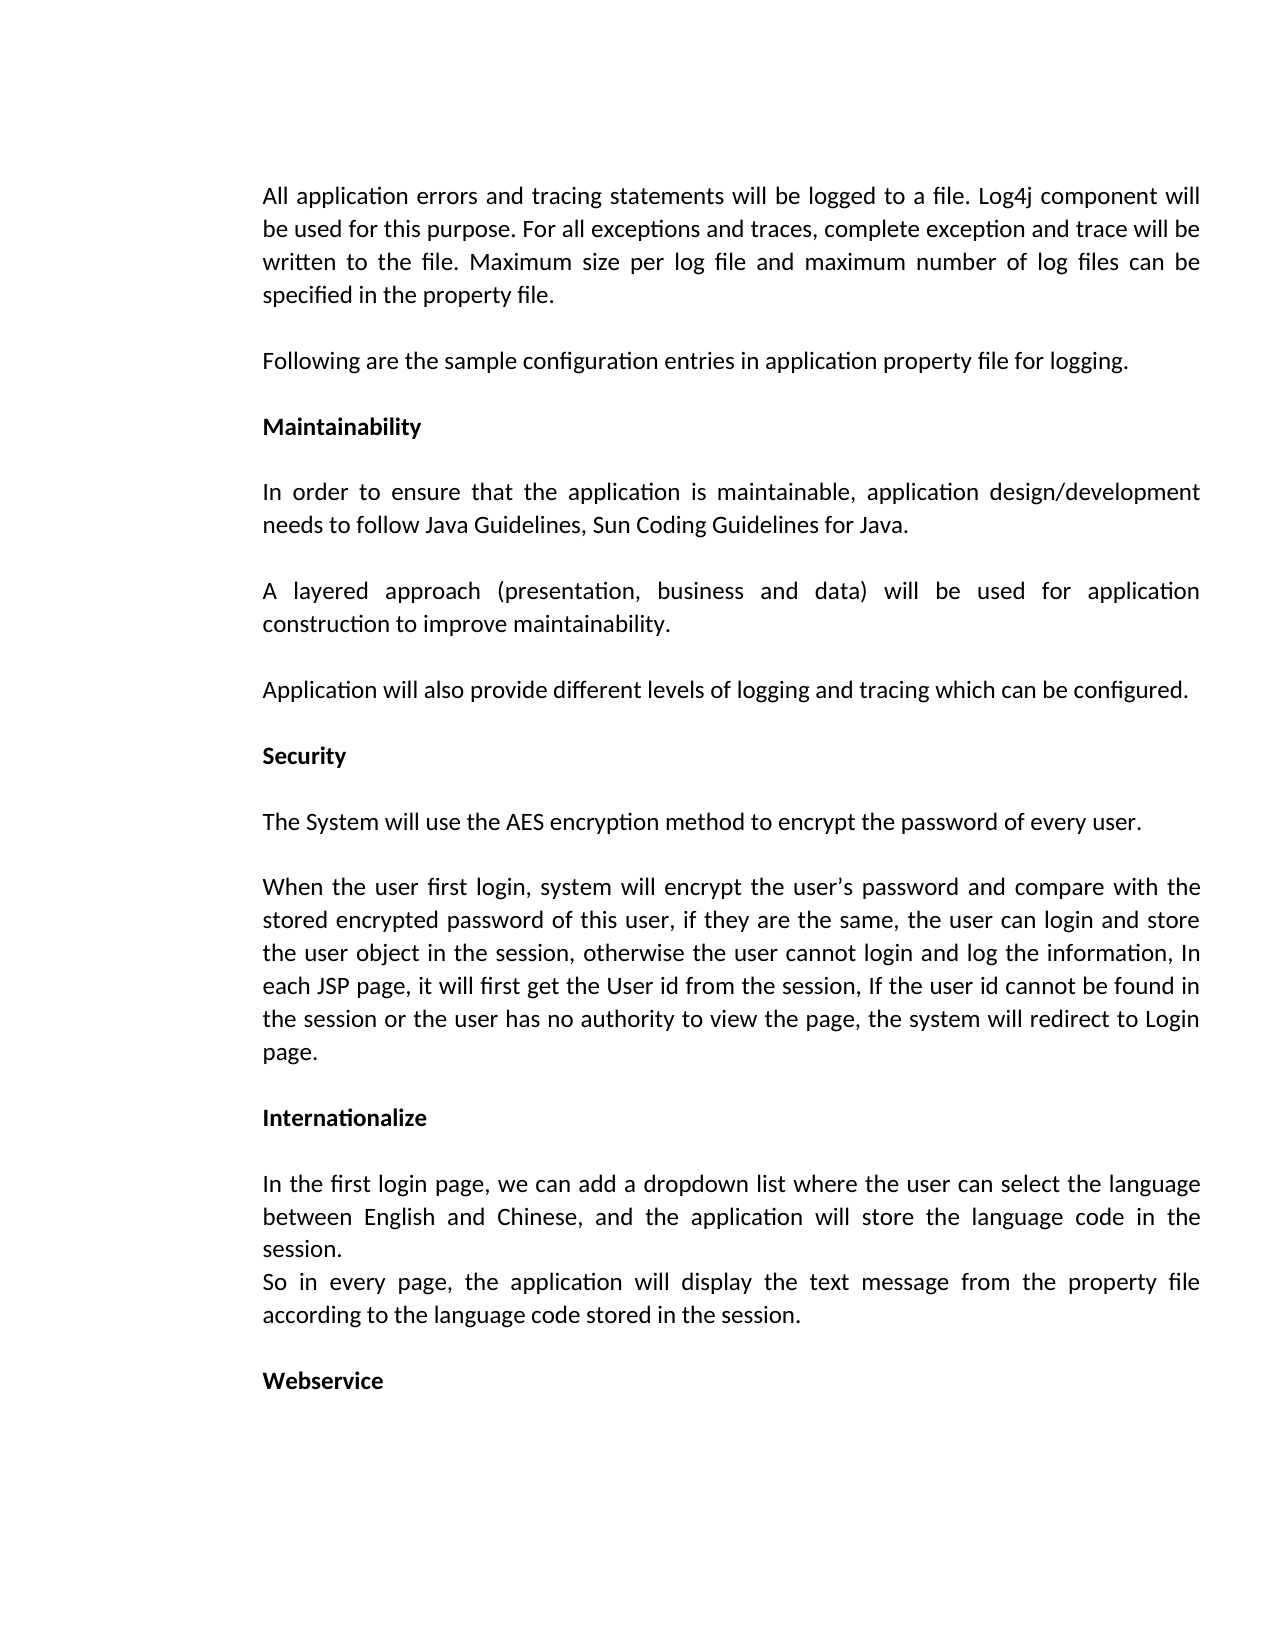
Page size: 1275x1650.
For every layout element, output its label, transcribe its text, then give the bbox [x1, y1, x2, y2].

list Following are the sample configuration entries in application property file for logging. [262, 345, 1202, 375]
list In the first login page, we can add a dropdown list where the user can select the language between English and Chinese, and the application will store the language code in the session. [262, 1168, 1202, 1264]
list Internationalize [262, 1102, 1202, 1132]
list So in every page, the application will display the text message from the property file according to the language code stored in the session. [262, 1266, 1202, 1330]
list When the user first login, system will encrypt the user’s password and compare with the stored encrypted password of this user, if they are the same, the user can login and store the user object in the session, otherwise the user cannot login and log the information, In each JSP page, it will first get the User id from the session, If the user id cannot be found in the session or the user has no authority to view the page, the system will redirect to Login page. [262, 871, 1202, 1067]
list In order to ensure that the application is maintainable, application design/development needs to follow Java Guidelines, Sun Coding Guidelines for Java. [262, 476, 1202, 540]
list Security [262, 740, 1202, 770]
list Maintainability [262, 411, 1202, 441]
list Application will also provide different levels of logging and tracing which can be configured. [262, 674, 1202, 704]
list Webservice [262, 1365, 1202, 1396]
list All application errors and tracing statements will be logged to a file. Log4j component will be used for this purpose. For all exceptions and traces, complete exception and trace will be written to the file. Maximum size per log file and maximum number of log files can be specified in the property file. [262, 180, 1202, 309]
list The System will use the AES encryption method to encrypt the password of every user. [262, 806, 1202, 836]
list A layered approach (presentation, business and data) will be used for application construction to improve maintainability. [262, 575, 1202, 639]
